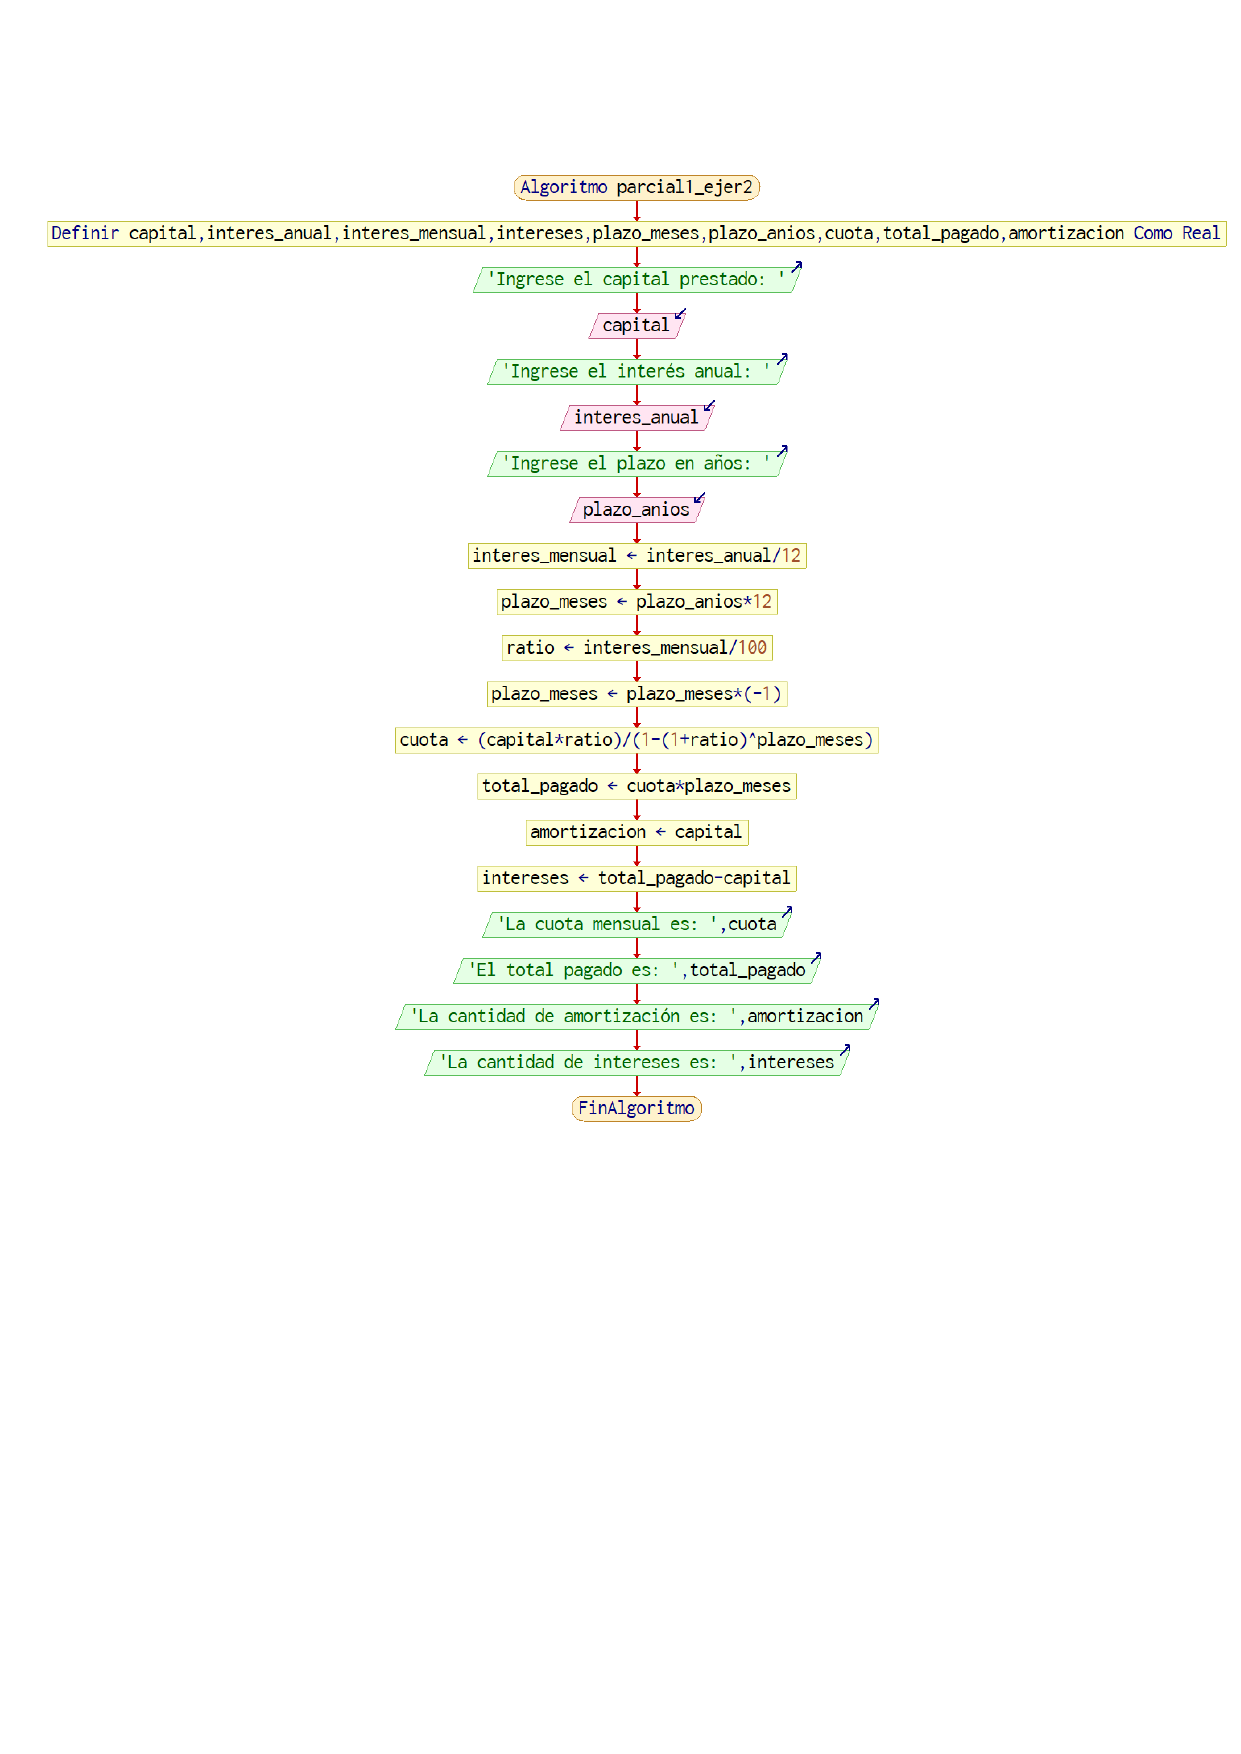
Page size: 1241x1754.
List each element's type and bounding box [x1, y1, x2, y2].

picture [39, 166, 1234, 1150]
